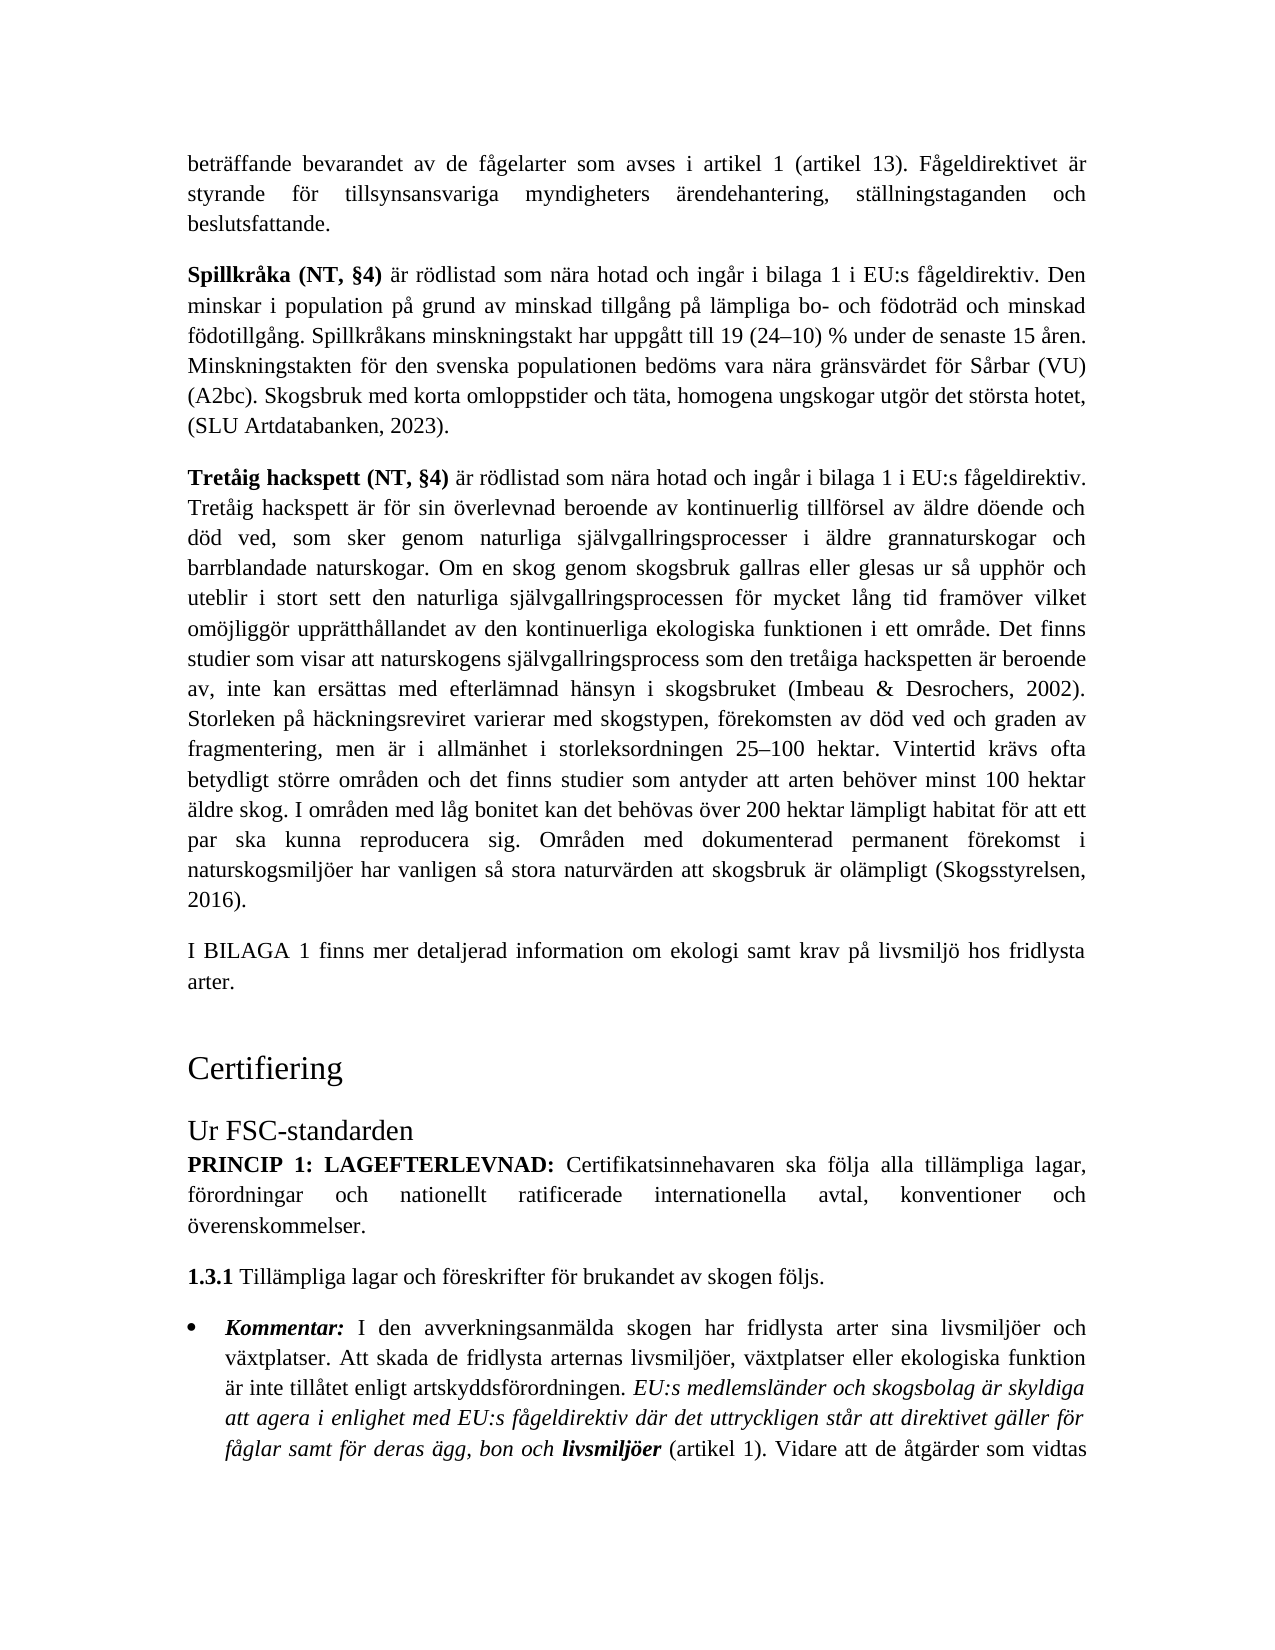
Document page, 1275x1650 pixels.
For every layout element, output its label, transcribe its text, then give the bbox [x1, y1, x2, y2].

subtitle Ur FSC-standarden [187, 1113, 1087, 1146]
text Spillkråka (NT, §4) är rödlistad som nära hotad och ingår i bilaga 1 i EU:s fågeldirektiv. Den minskar i population på grund av minskad tillgång på lämpliga bo- och födoträd och minskad födotillgång. Spillkråkans minskningstakt har uppgått till 19 (24–10) % under de senaste 15 åren. Minskningstakten för den svenska populationen bedöms vara nära gränsvärdet för Sårbar (VU) (A2bc). Skogsbruk med korta omloppstider och täta, homogena ungskogar utgör det största hotet, (SLU Artdatabanken, 2023). [187, 261, 1087, 439]
subtitle Certifiering [187, 1048, 1087, 1086]
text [187, 150, 1087, 237]
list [187, 1314, 1087, 1461]
text Tretåig hackspett (NT, §4) är rödlistad som nära hotad och ingår i bilaga 1 i EU:s fågeldirektiv. Tretåig hackspett är för sin överlevnad beroende av kontinuerlig tillförsel av äldre döende och död ved, som sker genom naturliga självgallringsprocesser i äldre grannaturskogar och barrblandade naturskogar. Om en skog genom skogsbruk gallras eller glesas ur så upphör och uteblir i stort sett den naturliga självgallringsprocessen för mycket lång tid framöver vilket omöjliggör upprätthållandet av den kontinuerliga ekologiska funktionen i ett område. Det finns studier som visar att naturskogens självgallringsprocess som den tretåiga hackspetten är beroende av, inte kan ersättas med efterlämnad hänsyn i skogsbruket (Imbeau & Desrochers, 2002). Storleken på häckningsreviret varierar med skogstypen, förekomsten av död ved och graden av fragmentering, men är i allmänhet i storleksordningen 25–100 hektar. Vintertid krävs ofta betydligt större områden och det finns studier som antyder att arten behöver minst 100 hektar äldre skog. I områden med låg bonitet kan det behövas över 200 hektar lämpligt habitat för att ett par ska kunna reproducera sig. Områden med dokumenterad permanent förekomst i naturskogsmiljöer har vanligen så stora naturvärden att skogsbruk är olämpligt (Skogsstyrelsen, 2016). [187, 463, 1087, 913]
text 1.3.1 Tillämpliga lagar och föreskrifter för brukandet av skogen följs. [187, 1263, 1087, 1289]
text I BILAGA 1 finns mer detaljerad information om ekologi samt krav på livsmiljö hos fridlysta arter. [187, 937, 1087, 994]
